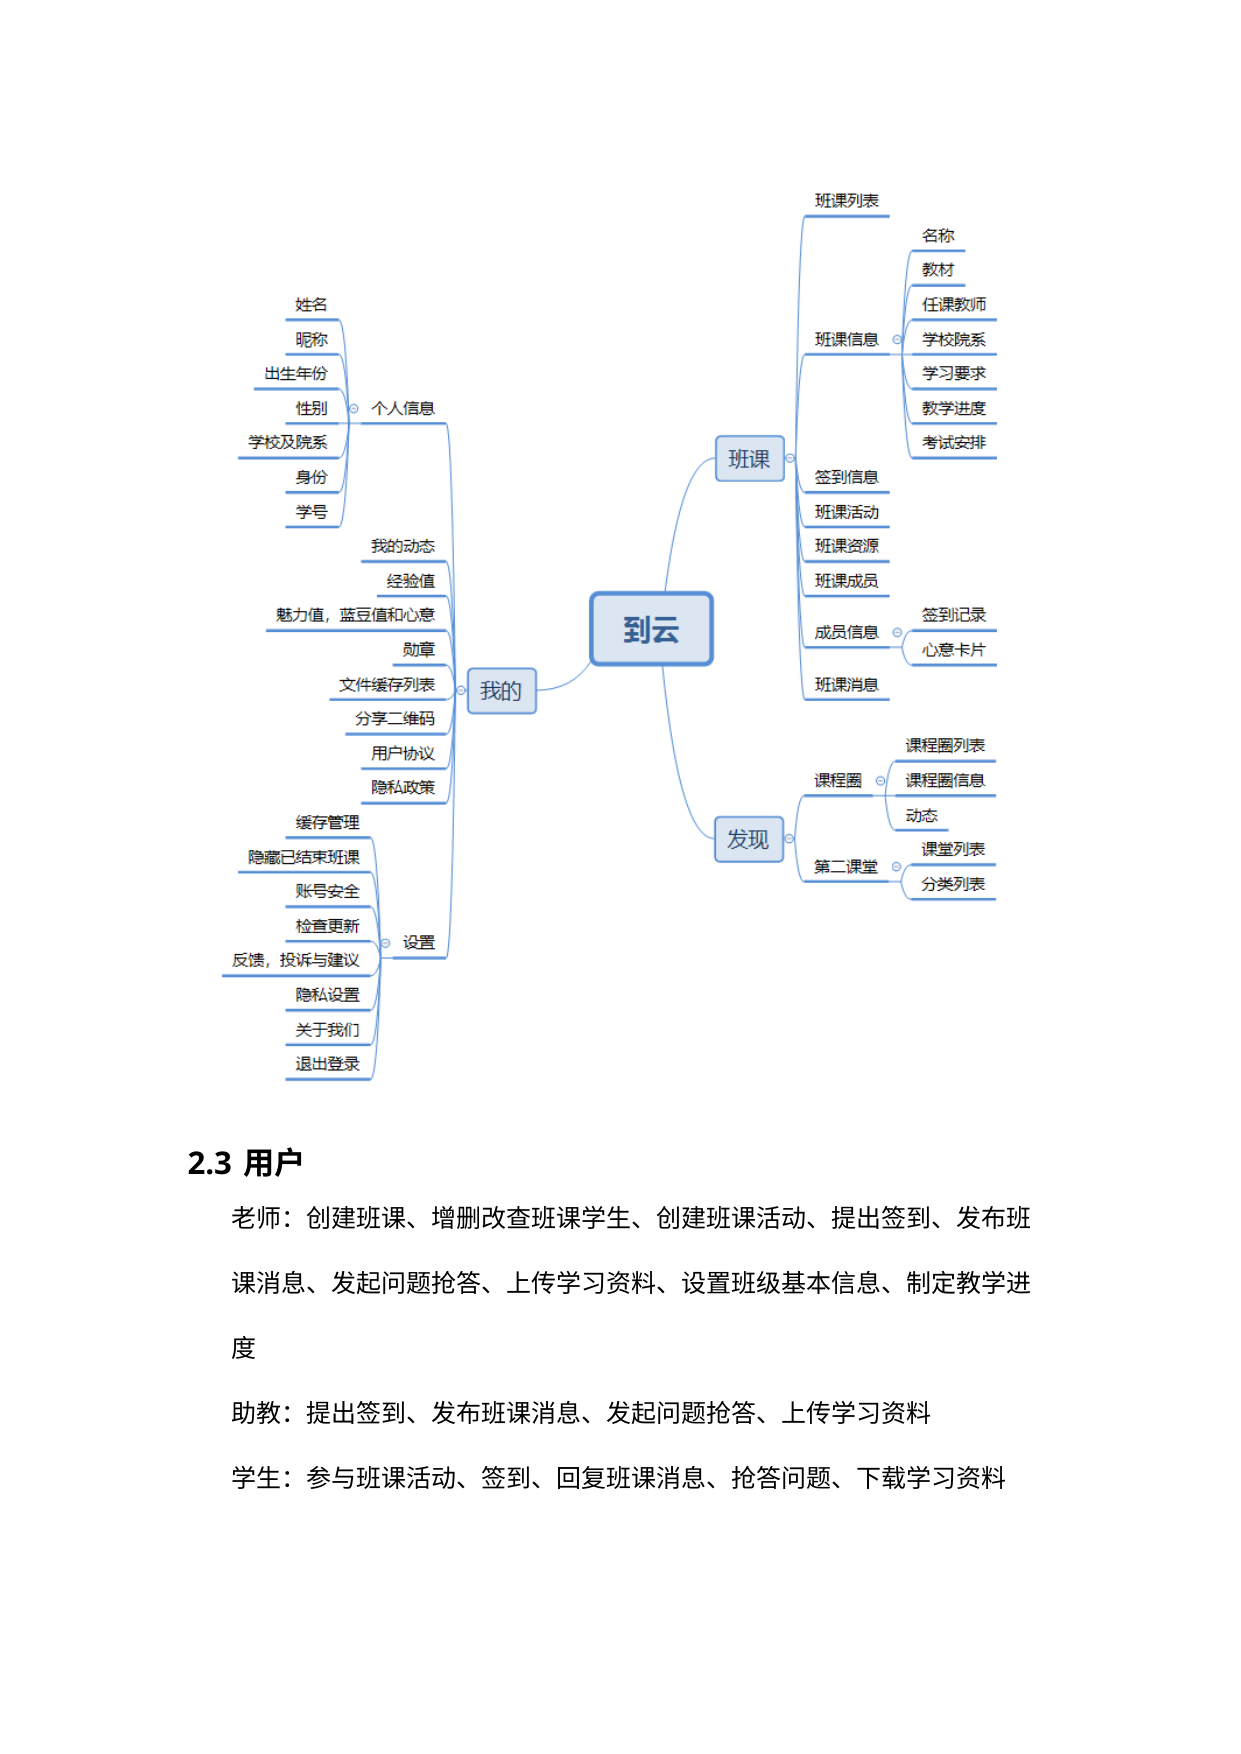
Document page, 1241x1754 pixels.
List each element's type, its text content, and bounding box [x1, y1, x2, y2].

text 助教：提出签到、发布班课消息、发起问题抢答、上传学习资料 [231, 1379, 1053, 1444]
text 老师：创建班课、增删改查班课学生、创建班课活动、提出签到、发布班课消息、发起问题抢答、上传学习资料、设置班级基本信息、制定教学进度 [231, 1184, 1053, 1379]
text 学生：参与班课活动、签到、回复班课消息、抢答问题、下载学习资料 [231, 1444, 1053, 1509]
text 2.3 用户 [187, 1138, 1053, 1184]
picture [187, 162, 1053, 1087]
